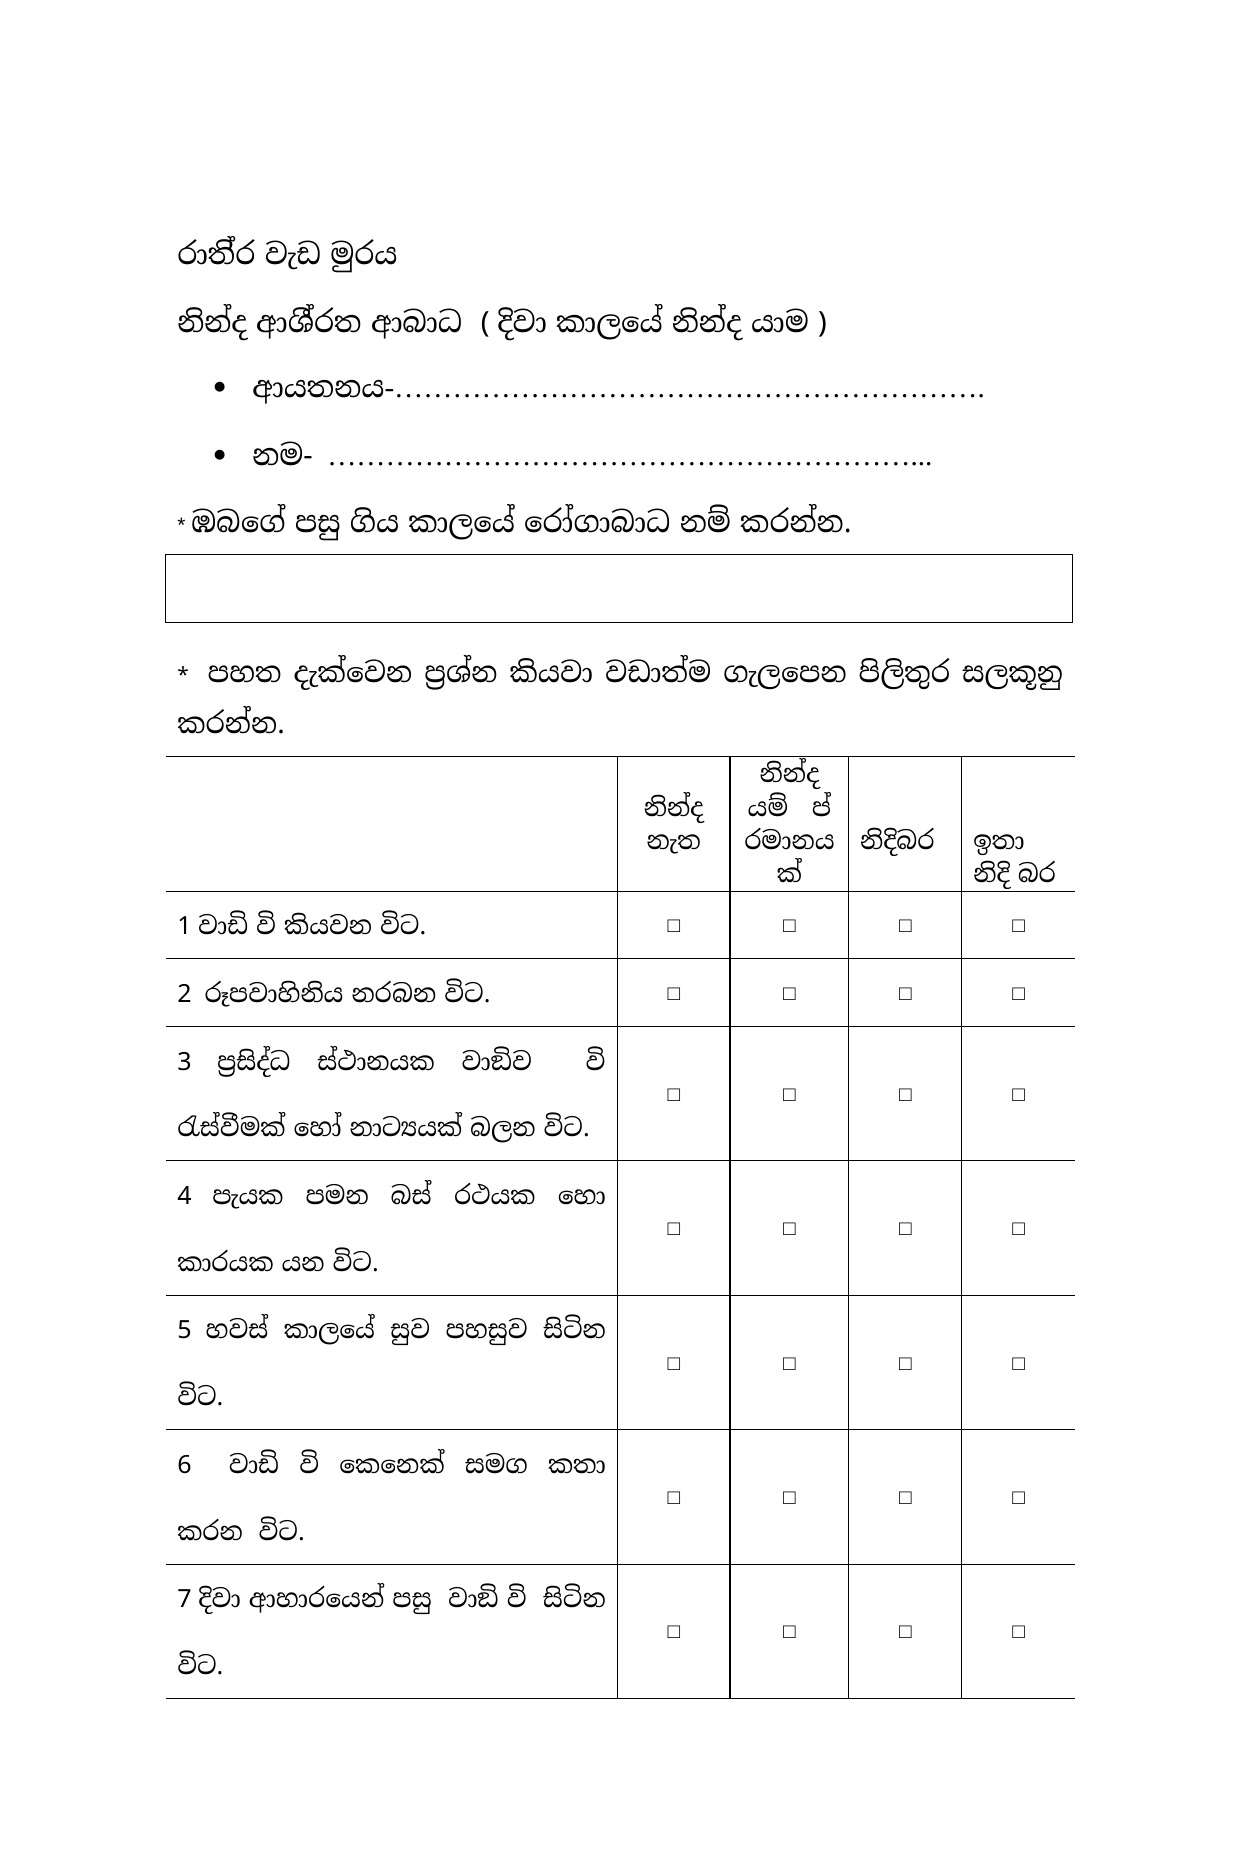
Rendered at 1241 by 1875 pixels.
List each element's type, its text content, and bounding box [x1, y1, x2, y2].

table_cell 7 දිවා ආහාරයෙන් පසු වාඞි වි සිටින විට. [166, 1565, 617, 1698]
table_cell 4 පැයක පමන බස් රථයක හො කාරයක යන විට. [166, 1161, 617, 1295]
table_cell □ [849, 1161, 961, 1295]
table_cell □ [731, 1565, 848, 1698]
table_cell □ [849, 1565, 961, 1698]
table_header නින්ද යම් ප‍්‍රමානයක් [731, 757, 848, 891]
table_header ඉතා නිදි බර [962, 757, 1075, 891]
table_cell 5 හවස් කාලයේ සුව පහසුව සිටින විට. [166, 1296, 617, 1429]
table_header නින්ද නැත [618, 757, 729, 891]
table_cell □ [849, 1296, 961, 1429]
table_cell 1 වාඩි වි කියවන විට. [166, 892, 617, 958]
text * ඹබගේ පසු ගිය කාලයේ රෝගාබාධ නම් කරන්න. [177, 487, 1063, 554]
table_cell □ [618, 1430, 729, 1563]
table_cell □ [618, 1027, 729, 1160]
table_cell □ [849, 892, 961, 958]
table_cell □ [731, 959, 848, 1026]
table_cell 2 රූපවාහිනිය නරබන විට. [166, 959, 617, 1026]
table_header [166, 757, 617, 891]
table_cell □ [618, 1161, 729, 1295]
text රාති‍්‍ර වැඩ මුරය [177, 221, 1063, 287]
table_cell □ [731, 1296, 848, 1429]
table_cell □ [731, 892, 848, 958]
table_cell □ [731, 1430, 848, 1563]
table_cell □ [618, 959, 729, 1026]
table_cell □ [731, 1161, 848, 1295]
table_cell □ [618, 1296, 729, 1429]
table_cell □ [731, 1027, 848, 1160]
table_cell □ [962, 959, 1075, 1026]
table_cell □ [849, 1027, 961, 1160]
table_cell □ [618, 1565, 729, 1698]
table_cell □ [962, 892, 1075, 958]
table_header [166, 555, 1072, 622]
table_cell □ [962, 1430, 1075, 1563]
list ආයතනය-……………………………………………………. [214, 354, 1063, 421]
text නින්ද ආශී‍්‍රත ආබාධ ( දිවා කාලයේ නින්ද යාම ) [177, 287, 1063, 354]
table_cell 6 වාඩි වි කෙනෙක් සමග කතා කරන විට. [166, 1430, 617, 1563]
text * පහත දැක්වෙන ප‍්‍රශ්න කියවා වඩාත්ම ගැලපෙන පිලිතුර සලකූනු කරන්න. [177, 656, 1063, 756]
table_cell □ [849, 1430, 961, 1563]
table_cell □ [962, 1027, 1075, 1160]
table_cell □ [618, 892, 729, 958]
table_header නිදිබර [849, 757, 961, 891]
table_cell □ [962, 1565, 1075, 1698]
table_cell □ [962, 1296, 1075, 1429]
table_cell 3 ප‍්‍රසිද්ධ ස්ථානයක වාඞිව වි රැස්වීමක් හෝ නාට්‍යයක් බලන විට. [166, 1027, 617, 1160]
table_cell □ [849, 959, 961, 1026]
table_cell □ [962, 1161, 1075, 1295]
list නම- ……………………………………………………... [214, 421, 1063, 487]
